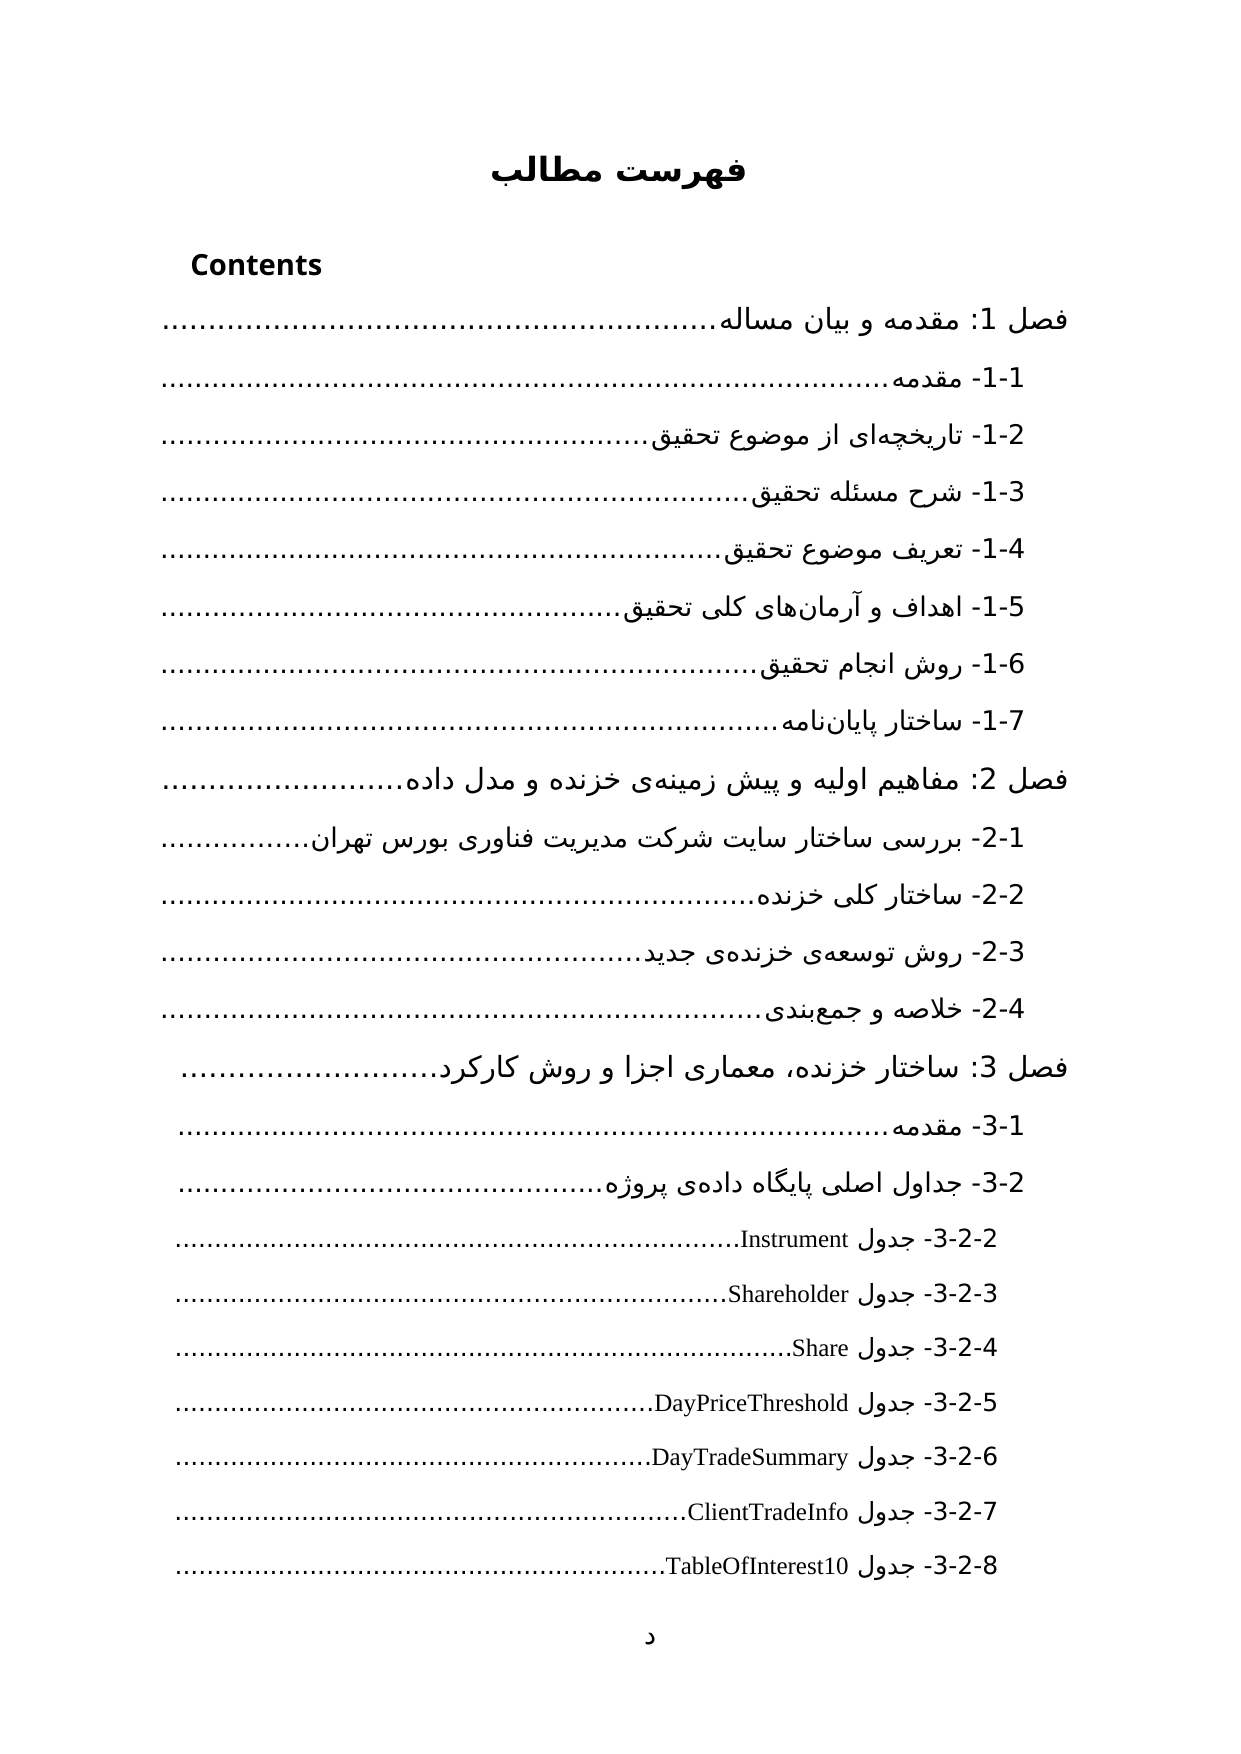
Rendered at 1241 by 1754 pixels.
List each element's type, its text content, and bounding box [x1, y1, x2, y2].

text فهرست مطالب [187, 150, 1050, 189]
